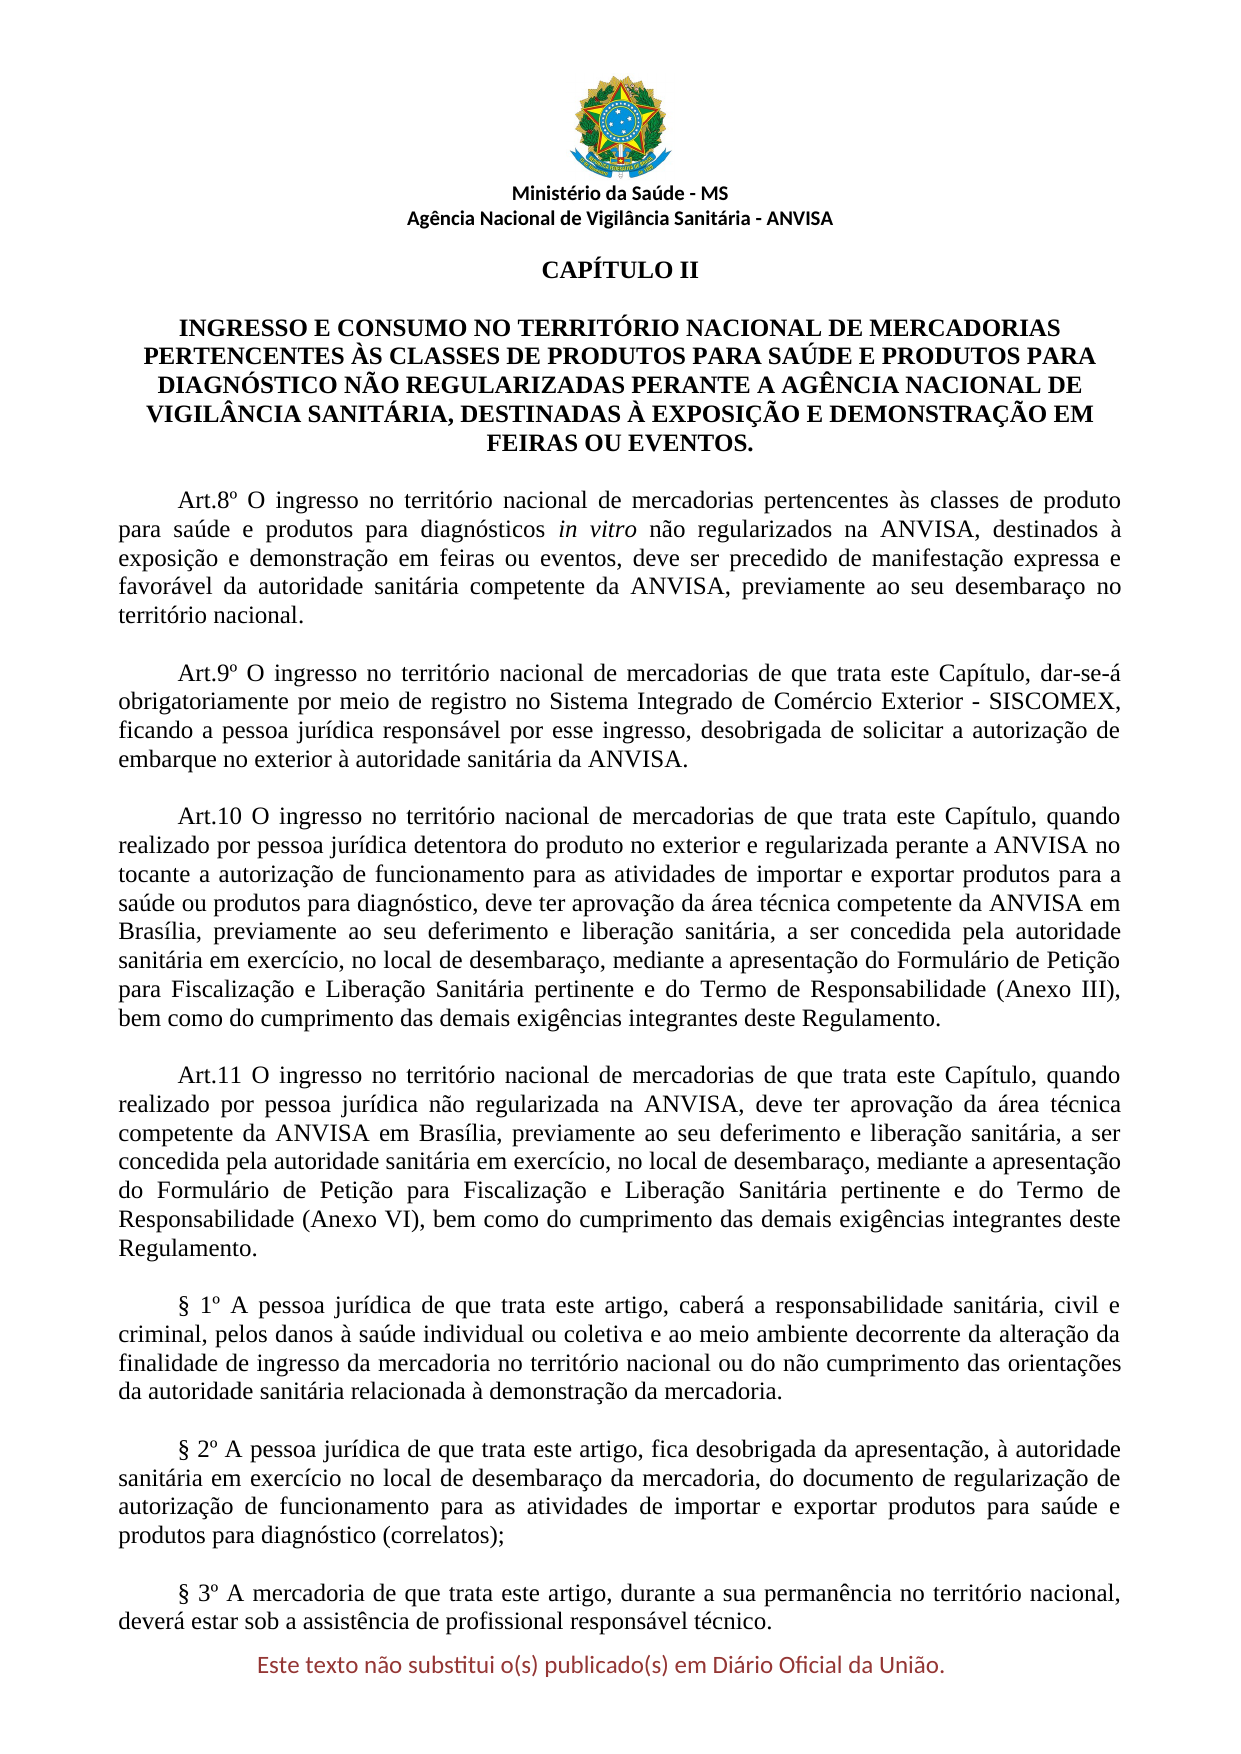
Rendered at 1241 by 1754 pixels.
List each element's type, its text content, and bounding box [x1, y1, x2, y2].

text INGRESSO E CONSUMO NO TERRITÓRIO NACIONAL DE MERCADORIAS PERTENCENTES ÀS CLASSES DE PRODUTOS PARA SAÚDE E PRODUTOS PARA DIAGNÓSTICO NÃO REGULARIZADAS PERANTE A AGÊNCIA NACIONAL DE VIGILÂNCIA SANITÁRIA, DESTINADAS À EXPOSIÇÃO E DEMONSTRAÇÃO EM FEIRAS OU EVENTOS. [118, 313, 1122, 456]
text Art.8º O ingresso no território nacional de mercadorias pertencentes às classes de produto para saúde e produtos para diagnósticos in vitro não regularizados na ANVISA, destinados à exposição e demonstração em feiras ou eventos, deve ser precedido de manifestação expressa e favorável da autoridade sanitária competente da ANVISA, previamente ao seu desembaraço no território nacional. [118, 485, 1122, 629]
text § 2º A pessoa jurídica de que trata este artigo, fica desobrigada da apresentação, à autoridade sanitária em exercício no local de desembaraço da mercadoria, do documento de regularização de autorização de funcionamento para as atividades de importar e exportar produtos para saúde e produtos para diagnóstico (correlatos); [118, 1434, 1122, 1549]
picture [566, 73, 675, 181]
text § 1º A pessoa jurídica de que trata este artigo, caberá a responsabilidade sanitária, civil e criminal, pelos danos à saúde individual ou coletiva e ao meio ambiente decorrente da alteração da finalidade de ingresso da mercadoria no território nacional ou do não cumprimento das orientações da autoridade sanitária relacionada à demonstração da mercadoria. [118, 1290, 1122, 1405]
text Art.10 O ingresso no território nacional de mercadorias de que trata este Capítulo, quando realizado por pessoa jurídica detentora do produto no exterior e regularizada perante a ANVISA no tocante a autorização de funcionamento para as atividades de importar e exportar produtos para a saúde ou produtos para diagnóstico, deve ter aprovação da área técnica competente da ANVISA em Brasília, previamente ao seu deferimento e liberação sanitária, a ser concedida pela autoridade sanitária em exercício, no local de desembaraço, mediante a apresentação do Formulário de Petição para Fiscalização e Liberação Sanitária pertinente e do Termo de Responsabilidade (Anexo III), bem como do cumprimento das demais exigências integrantes deste Regulamento. [118, 801, 1122, 1031]
text Art.9º O ingresso no território nacional de mercadorias de que trata este Capítulo, dar-se-á obrigatoriamente por meio de registro no Sistema Integrado de Comércio Exterior - SISCOMEX, ficando a pessoa jurídica responsável por esse ingresso, desobrigada de solicitar a autorização de embarque no exterior à autoridade sanitária da ANVISA. [118, 658, 1122, 773]
text CAPÍTULO II [118, 255, 1122, 284]
text § 3º A mercadoria de que trata este artigo, durante a sua permanência no território nacional, deverá estar sob a assistência de profissional responsável técnico. [118, 1578, 1122, 1635]
text Art.11 O ingresso no território nacional de mercadorias de que trata este Capítulo, quando realizado por pessoa jurídica não regularizada na ANVISA, deve ter aprovação da área técnica competente da ANVISA em Brasília, previamente ao seu deferimento e liberação sanitária, a ser concedida pela autoridade sanitária em exercício, no local de desembaraço, mediante a apresentação do Formulário de Petição para Fiscalização e Liberação Sanitária pertinente e do Termo de Responsabilidade (Anexo VI), bem como do cumprimento das demais exigências integrantes deste Regulamento. [118, 1060, 1122, 1261]
